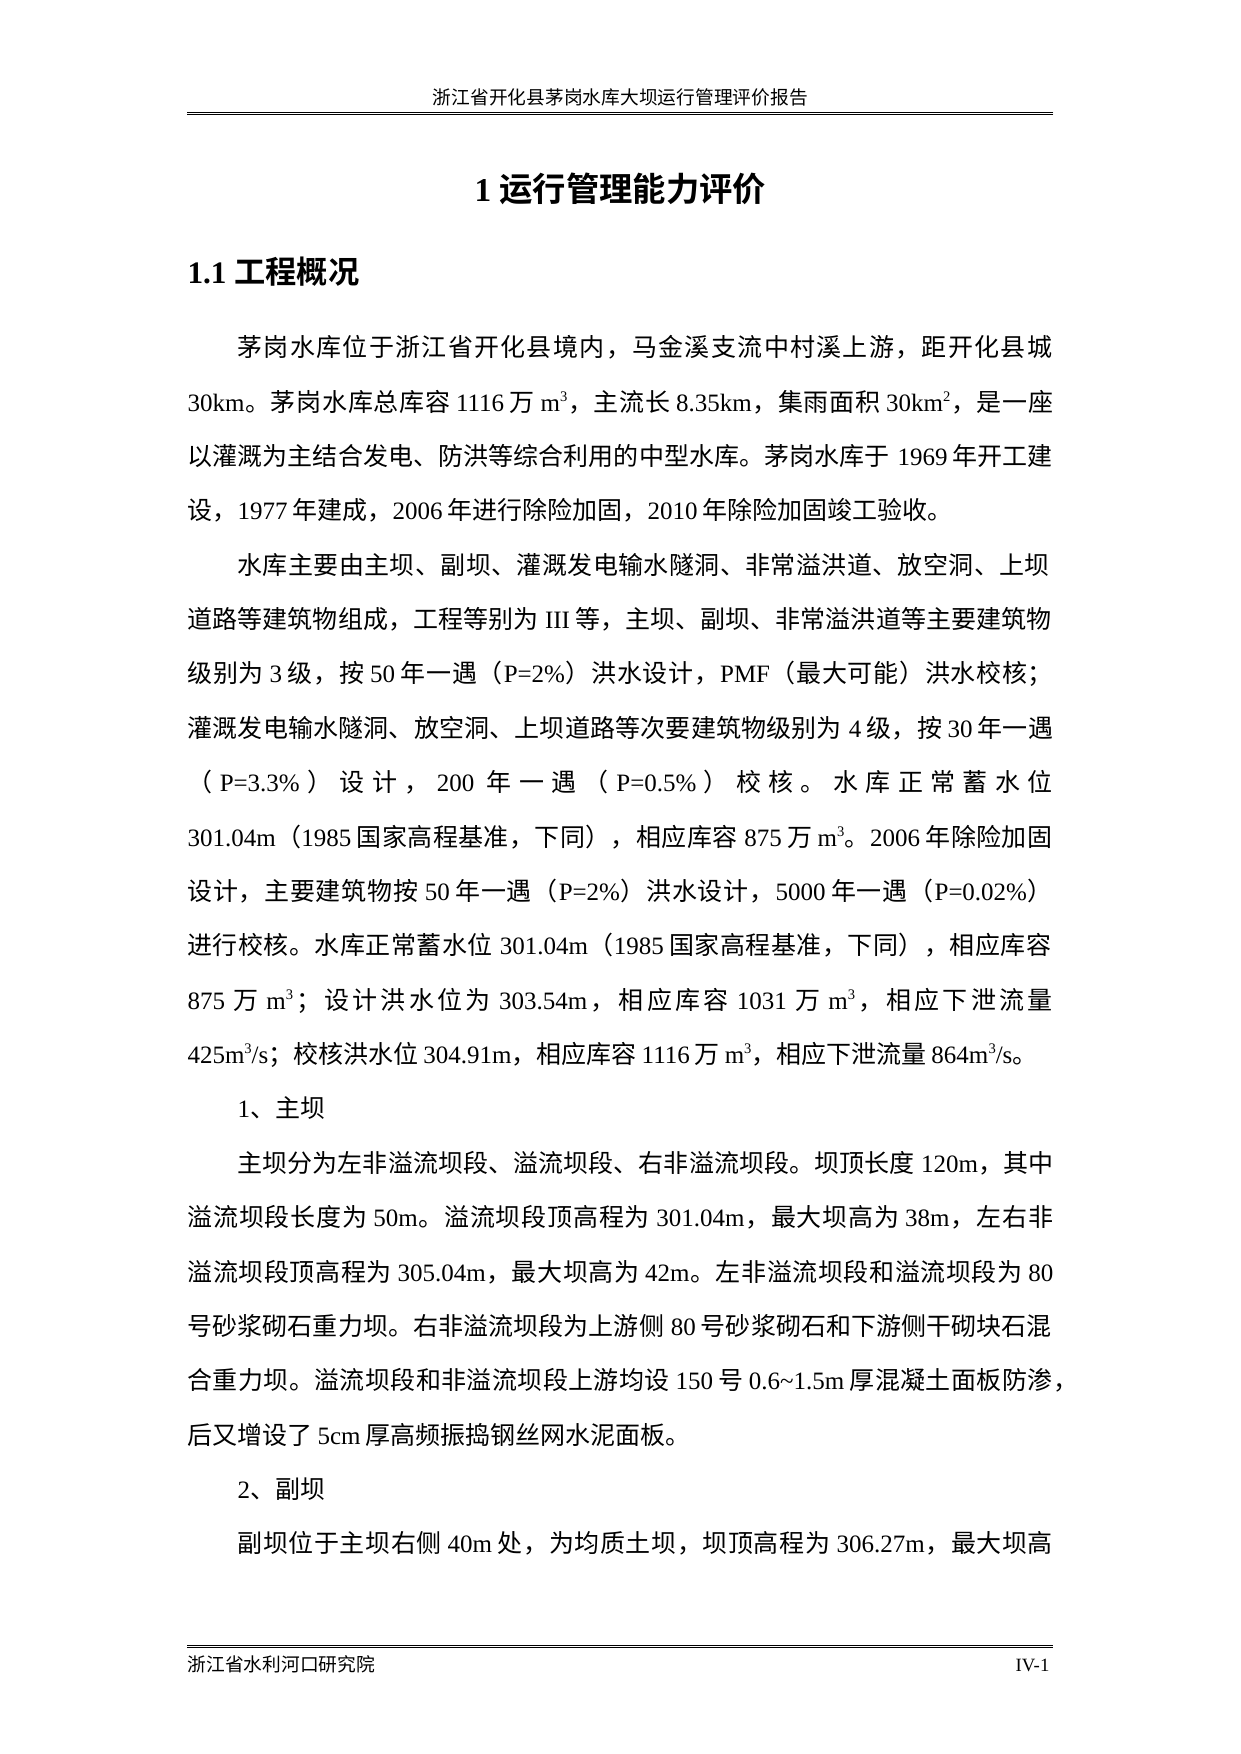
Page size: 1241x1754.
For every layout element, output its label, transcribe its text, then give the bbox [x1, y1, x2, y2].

text 主坝分为左非溢流坝段、溢流坝段、右非溢流坝段。坝顶长度120m，其中溢流坝段长度为50m。溢流坝段顶高程为301.04m，最大坝高为38m，左右非溢流坝段顶高程为305.04m，最大坝高为42m。左非溢流坝段和溢流坝段为80号砂浆砌石重力坝。右非溢流坝段为上游侧80号砂浆砌石和下游侧干砌块石混合重力坝。溢流坝段和非溢流坝段上游均设150号0.6~1.5m厚混凝土面板防渗，后又增设了5cm厚高频振捣钢丝网水泥面板。 [187, 1143, 1053, 1451]
subtitle 1 运行管理能力评价 [187, 162, 1053, 211]
text 1、主坝 [187, 1089, 1053, 1125]
text 2、副坝 [187, 1469, 1053, 1506]
text 茅岗水库位于浙江省开化县境内，马金溪支流中村溪上游，距开化县城30km。茅岗水库总库容1116万m3，主流长8.35km，集雨面积2，是一座以灌溉为主结合发电、防洪等综合利用的中型水库。茅岗水库于1969年开工建设，1977年建成，2006年进行除险加固，2010年除险加固竣工验收。 [187, 328, 1053, 527]
text 水库主要由主坝、副坝、灌溉发电输水隧洞、非常溢洪道、放空洞、上坝道路等建筑物组成，工程等别为III等，主坝、副坝、非常溢洪道等主要建筑物级别为3级，按50年一遇（P=2%）洪水设计，PMF（最大可能）洪水校核；灌溉发电输水隧洞、放空洞、上坝道路等次要建筑物级别为4级，按30年一遇（P=3.3%）设计，200年一遇（P=0.5%）校核。水库正常蓄水位301.04m（1985国家高程基准，下同），相应库容875万m3。2006年除险加固设计，主要建筑物按50年一遇（P=2%）洪水设计，5000年一遇（P=0.02%）进行校核。水库正常蓄水位301.04m（1985国家高程基准，下同），相应库容875万m3；设计洪水位为303.54m，相应库容1031万m3，相应下泄流量425m3/s；校核洪水位304.91m，相应库容1116万m3，相应下泄流量864m3/s。 [187, 545, 1053, 1071]
text 副坝位于主坝右侧40m处，为均质土坝，坝顶高程为306.27m，最大坝高为6.00m，上下游坝坡及坝顶均设干砌块石衬护。上游坝坡加厚至1:2.5，设12cm厚浆砌C25混凝土预制块，并设30cm厚砂卵石反滤，设排水管。下游坝坡1：2.5，下游设干砌块石护坡，坝脚设排水棱体。 [187, 1524, 1053, 1560]
subtitle 1.1 工程概况 [187, 247, 1053, 292]
